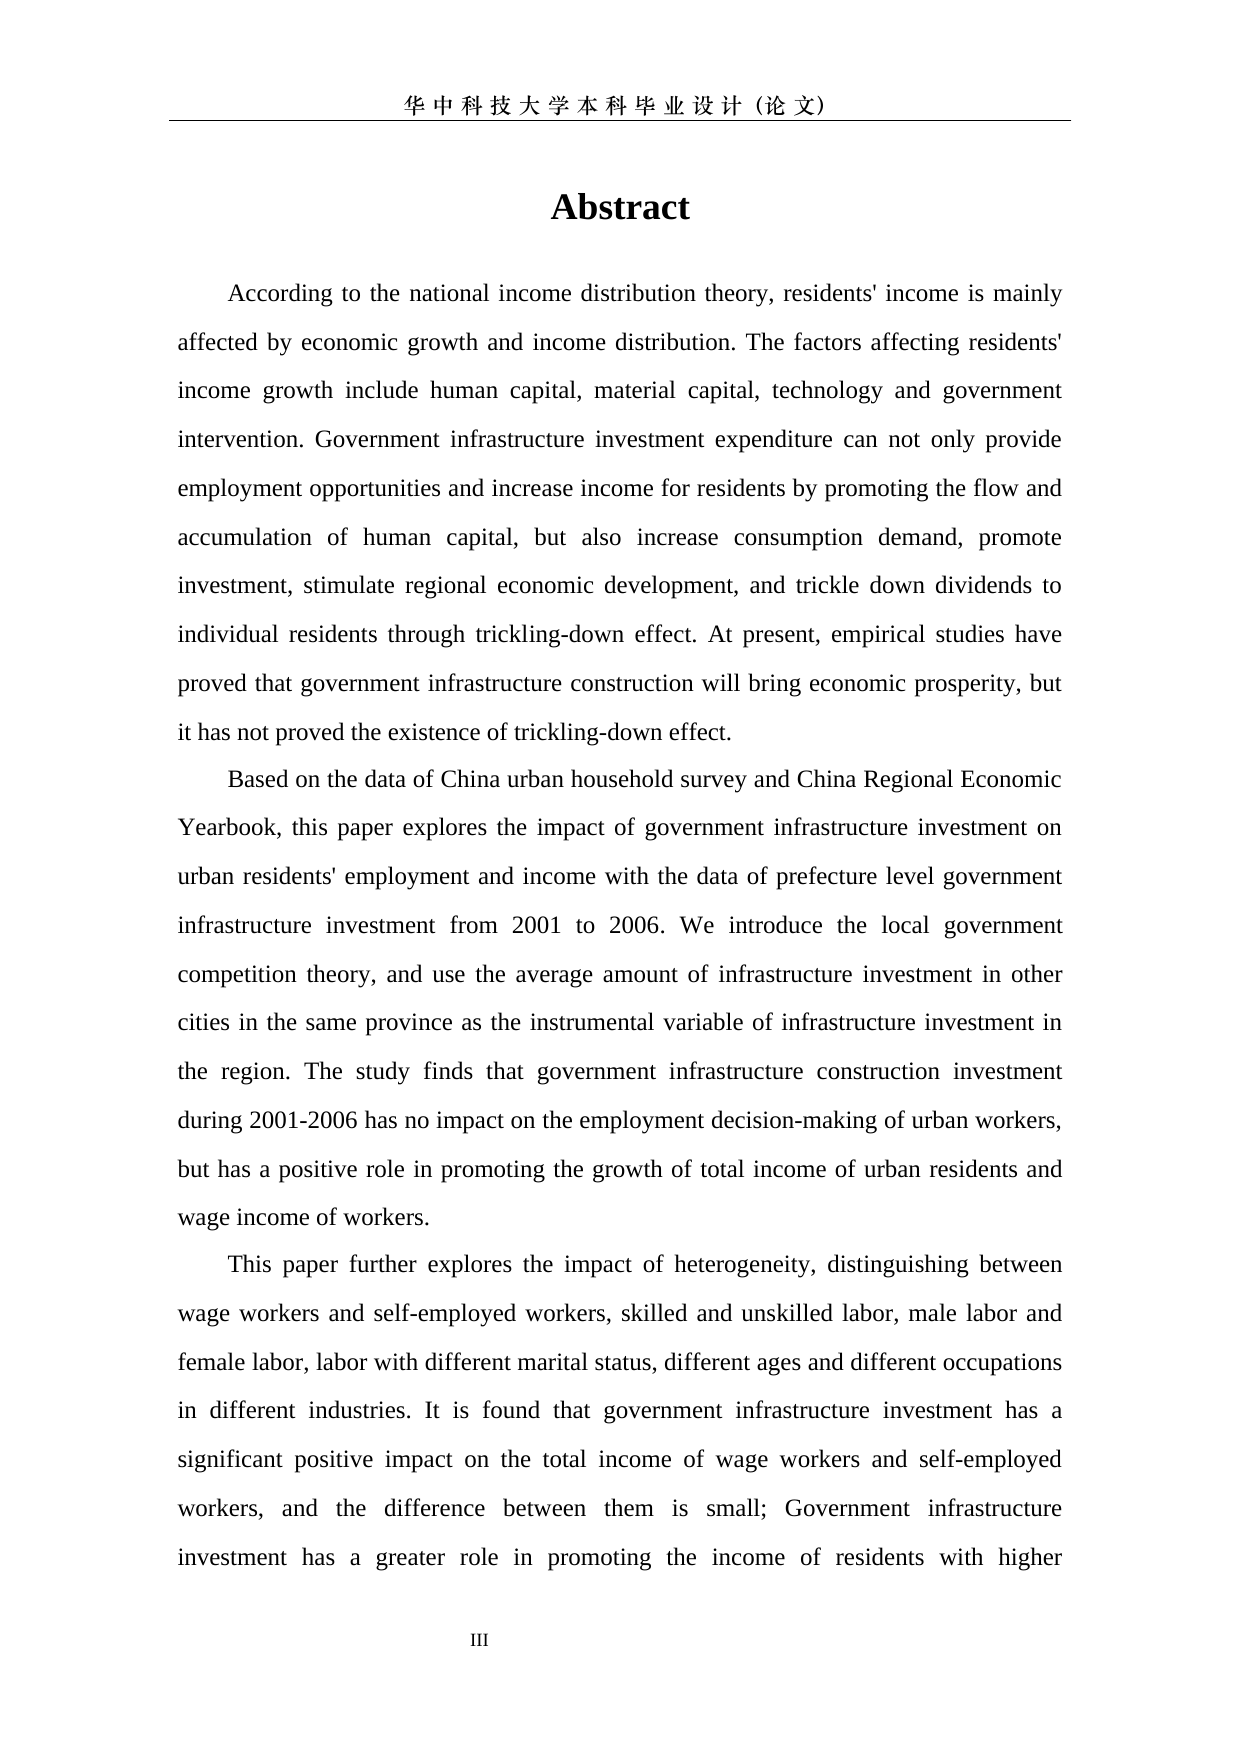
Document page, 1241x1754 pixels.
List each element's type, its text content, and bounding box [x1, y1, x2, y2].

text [177, 1247, 1063, 1572]
text Abstract [177, 173, 1063, 238]
text According to the national income distribution theory, residents' income is mainly affected by economic growth and income distribution. The factors affecting residents' income growth include human capital, material capital, technology and government intervention. Government infrastructure investment expenditure can not only provide employment opportunities and increase income for residents by promoting the flow and accumulation of human capital, but also increase consumption demand, promote investment, stimulate regional economic development, and trickle down dividends to individual residents through trickling-down effect. At present, empirical studies have proved that government infrastructure construction will bring economic prosperity, but it has not proved the existence of trickling-down effect. [177, 276, 1063, 747]
text Based on the data of China urban household survey and China Regional Economic Yearbook, this paper explores the impact of government infrastructure investment on urban residents' employment and income with the data of prefecture level government infrastructure investment from 2001 to 2006. We introduce the local government competition theory, and use the average amount of infrastructure investment in other cities in the same province as the instrumental variable of infrastructure investment in the region. The study finds that government infrastructure construction investment during 2001-2006 has no impact on the employment decision-making of urban workers, but has a positive role in promoting the growth of total income of urban residents and wage income of workers. [177, 762, 1063, 1233]
